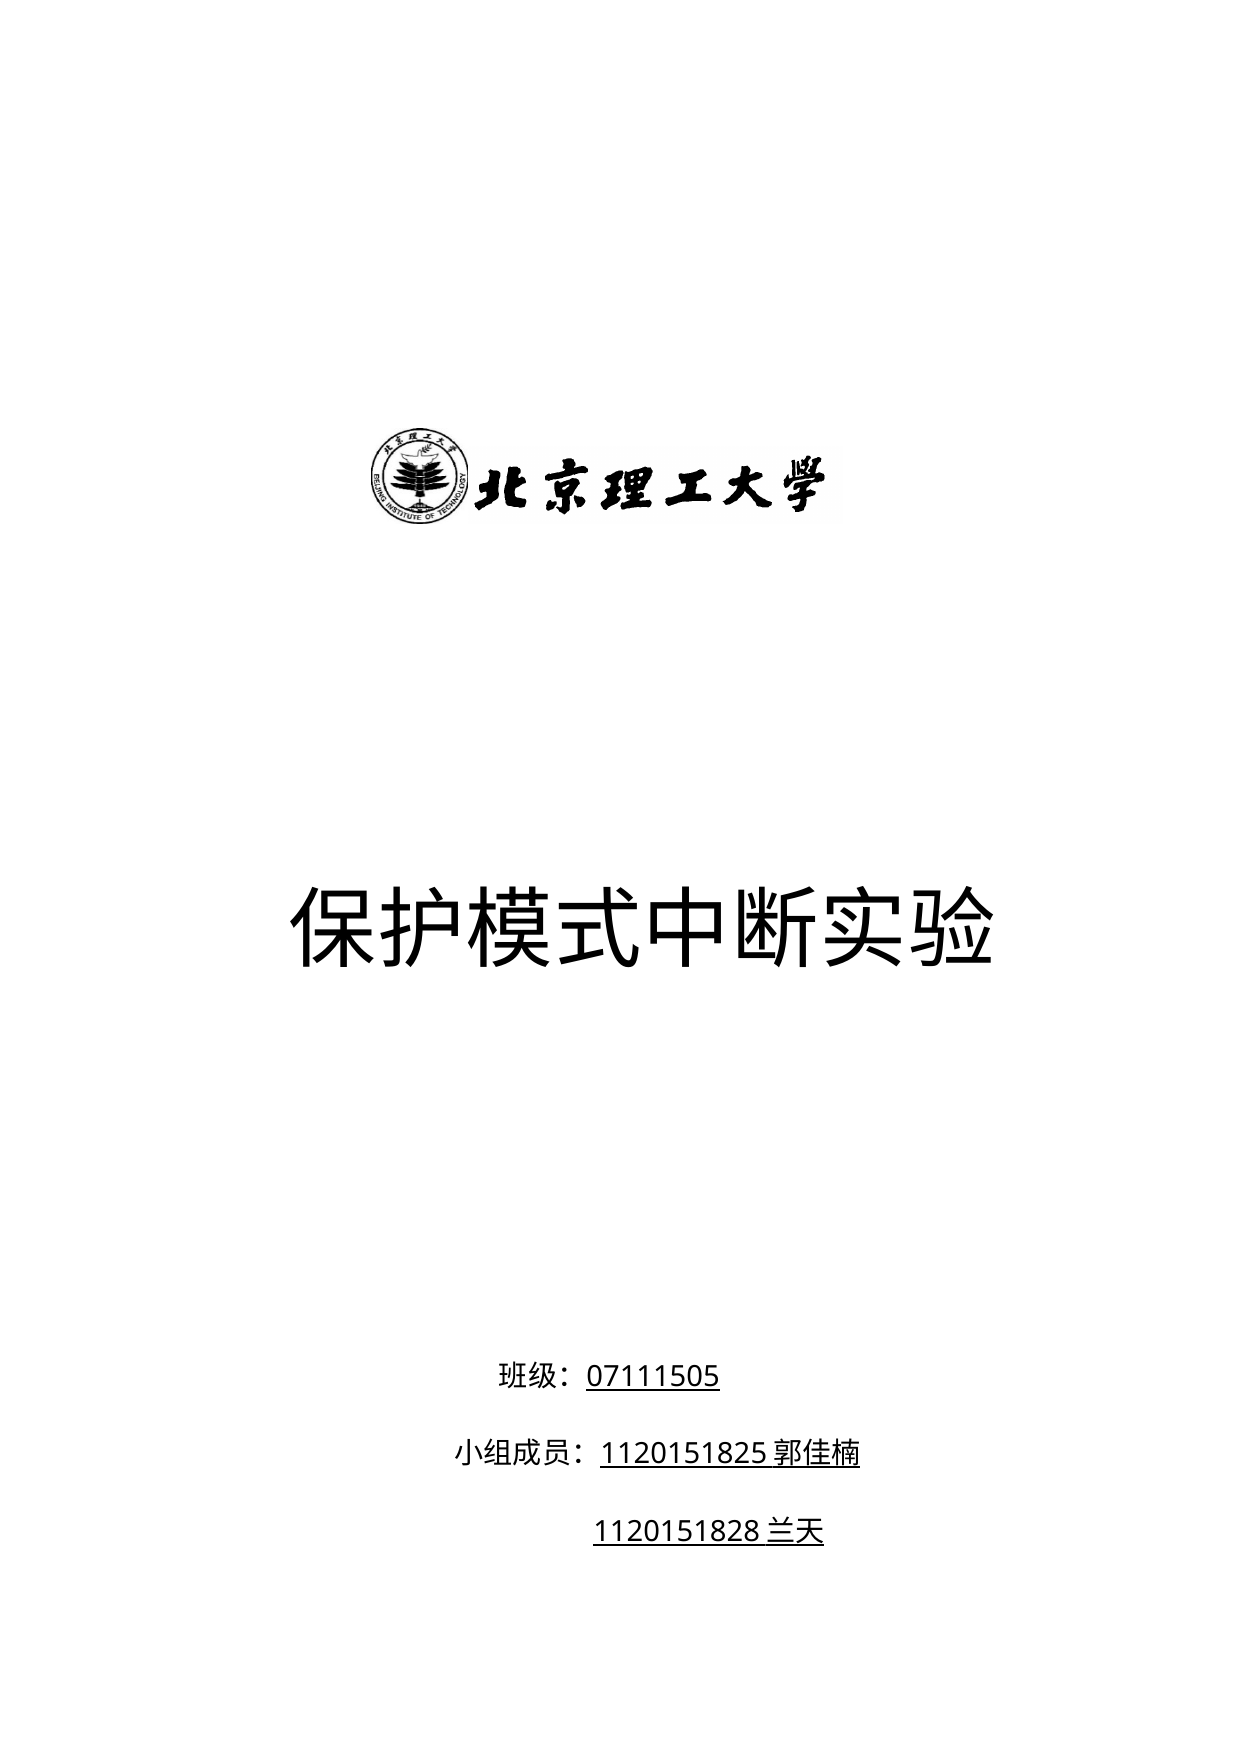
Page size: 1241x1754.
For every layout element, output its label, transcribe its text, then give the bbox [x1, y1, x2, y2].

text 1120151828兰天 [586, 1496, 1087, 1561]
picture [371, 428, 843, 524]
text 小组成员：1120151825郭佳楠 [396, 1419, 1087, 1484]
text 班级：07111505 [469, 1341, 1087, 1406]
text 保护模式中断实验 [177, 857, 1087, 987]
